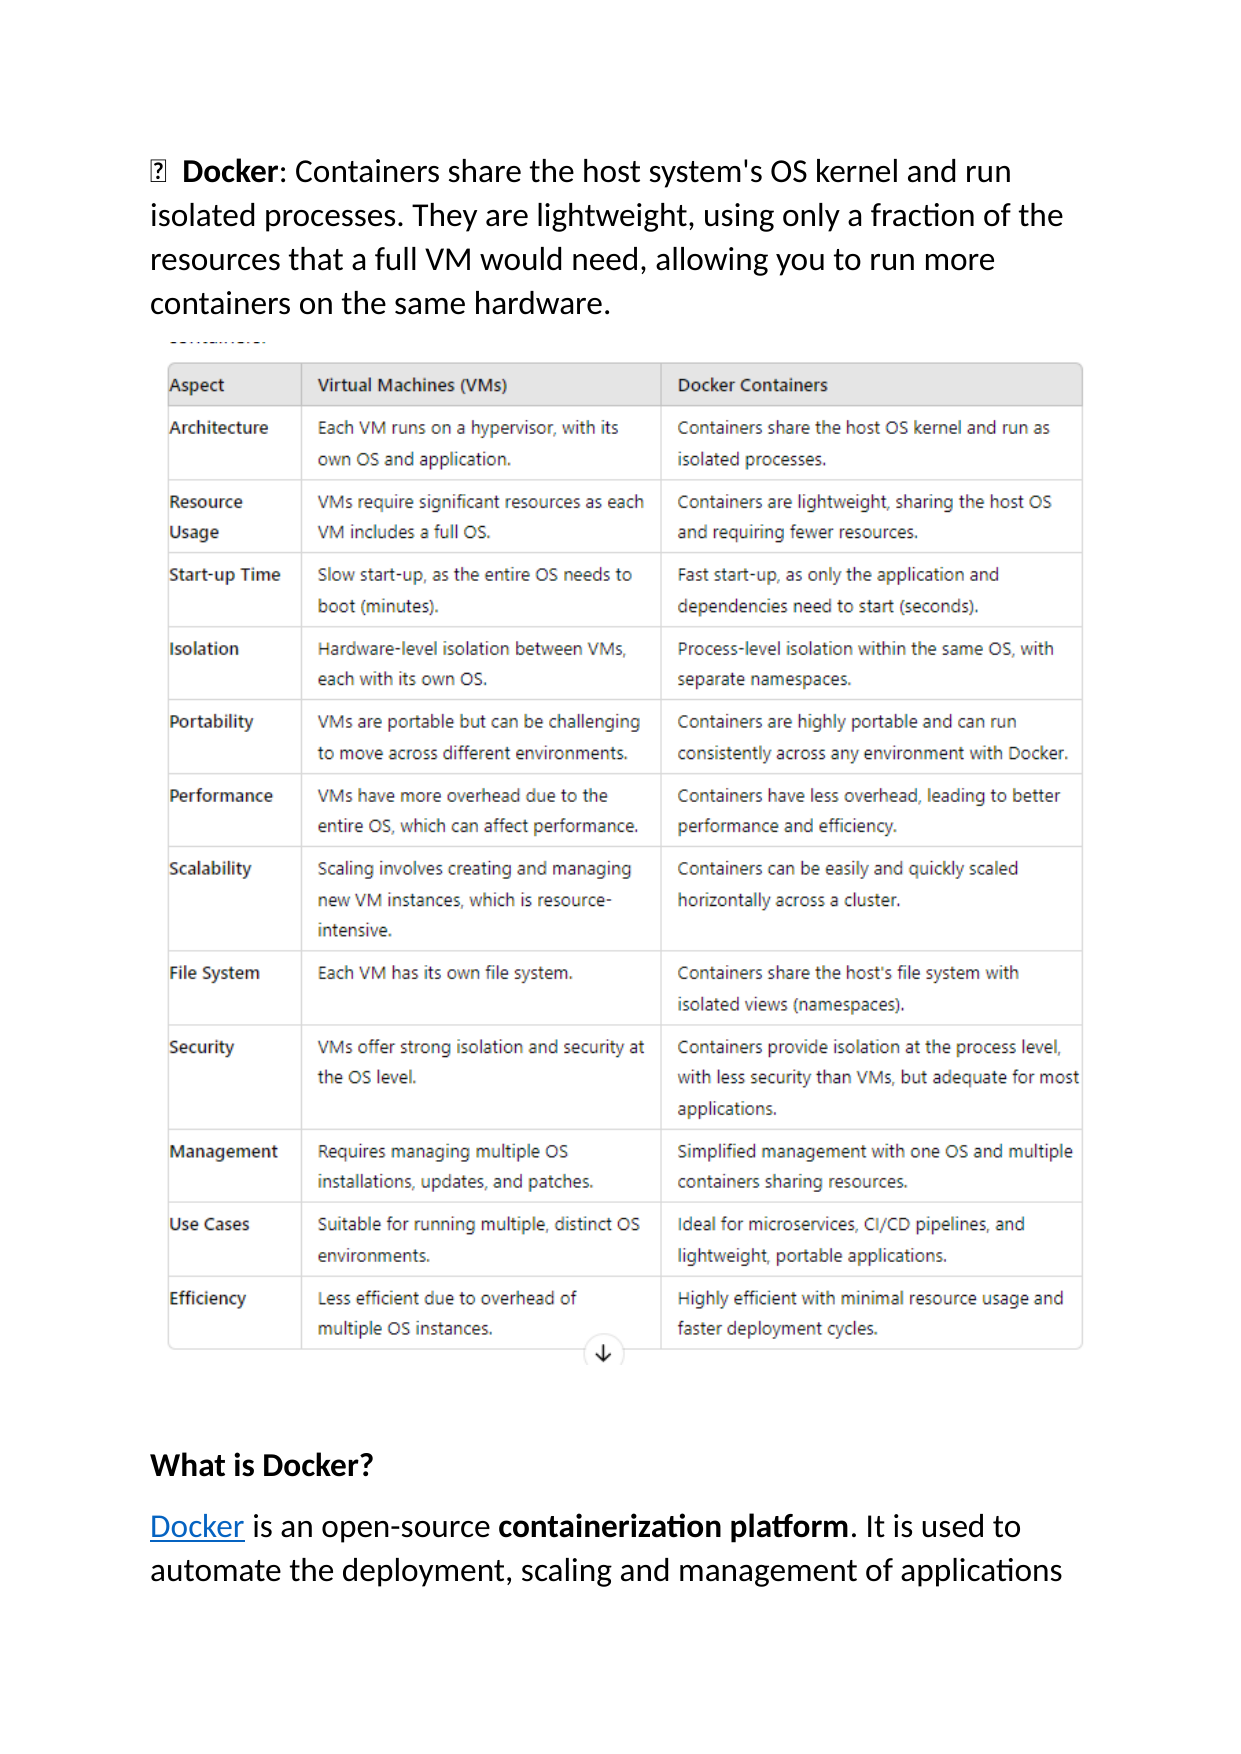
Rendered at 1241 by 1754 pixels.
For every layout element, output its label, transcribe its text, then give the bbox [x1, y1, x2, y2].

picture [150, 342, 1134, 1365]
text  Docker: Containers share the host system's OS kernel and run isolated processes. They are lightweight, using only a fraction of the resources that a full VM would need, allowing you to run more containers on the same hardware. [150, 150, 1090, 323]
text What is Docker? [150, 1444, 1090, 1485]
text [150, 1505, 1090, 1589]
